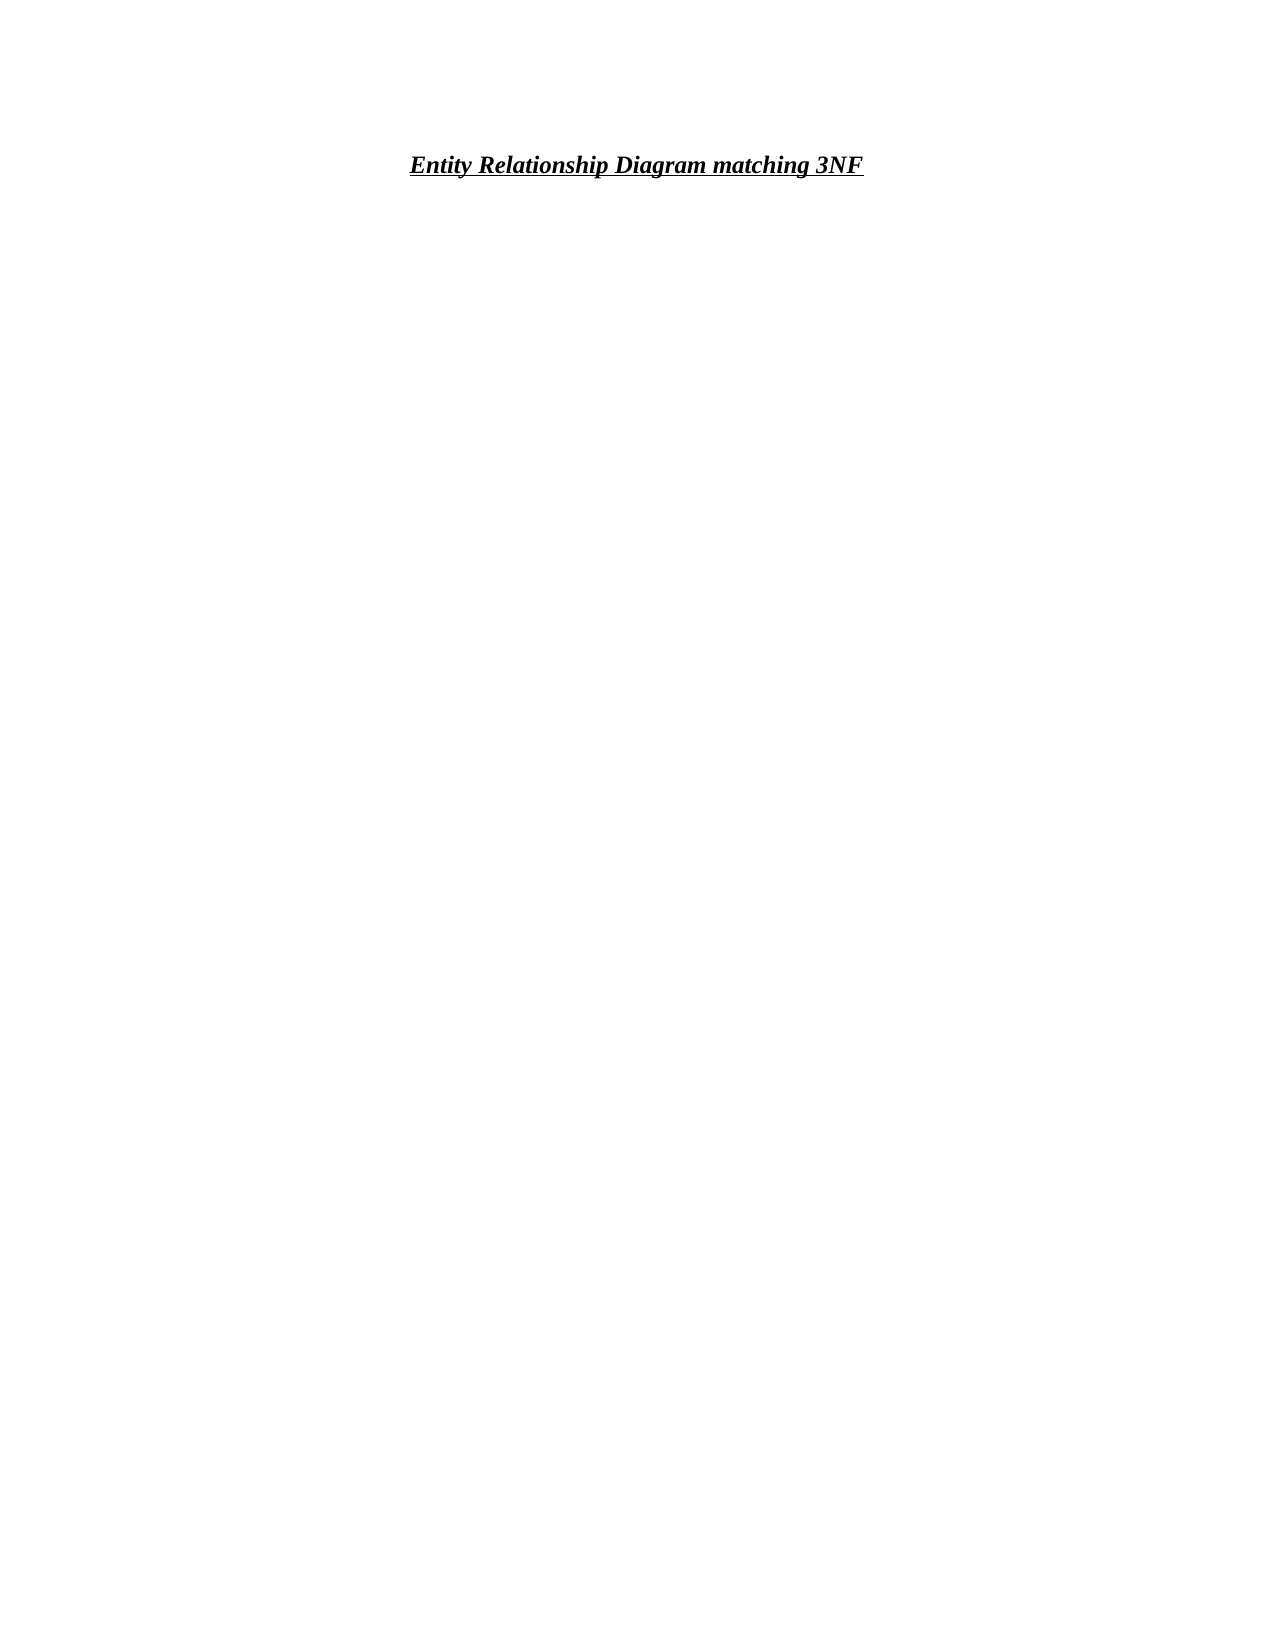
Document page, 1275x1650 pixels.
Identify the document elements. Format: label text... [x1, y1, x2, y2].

text Entity Relationship Diagram matching 3NF [150, 150, 1125, 179]
